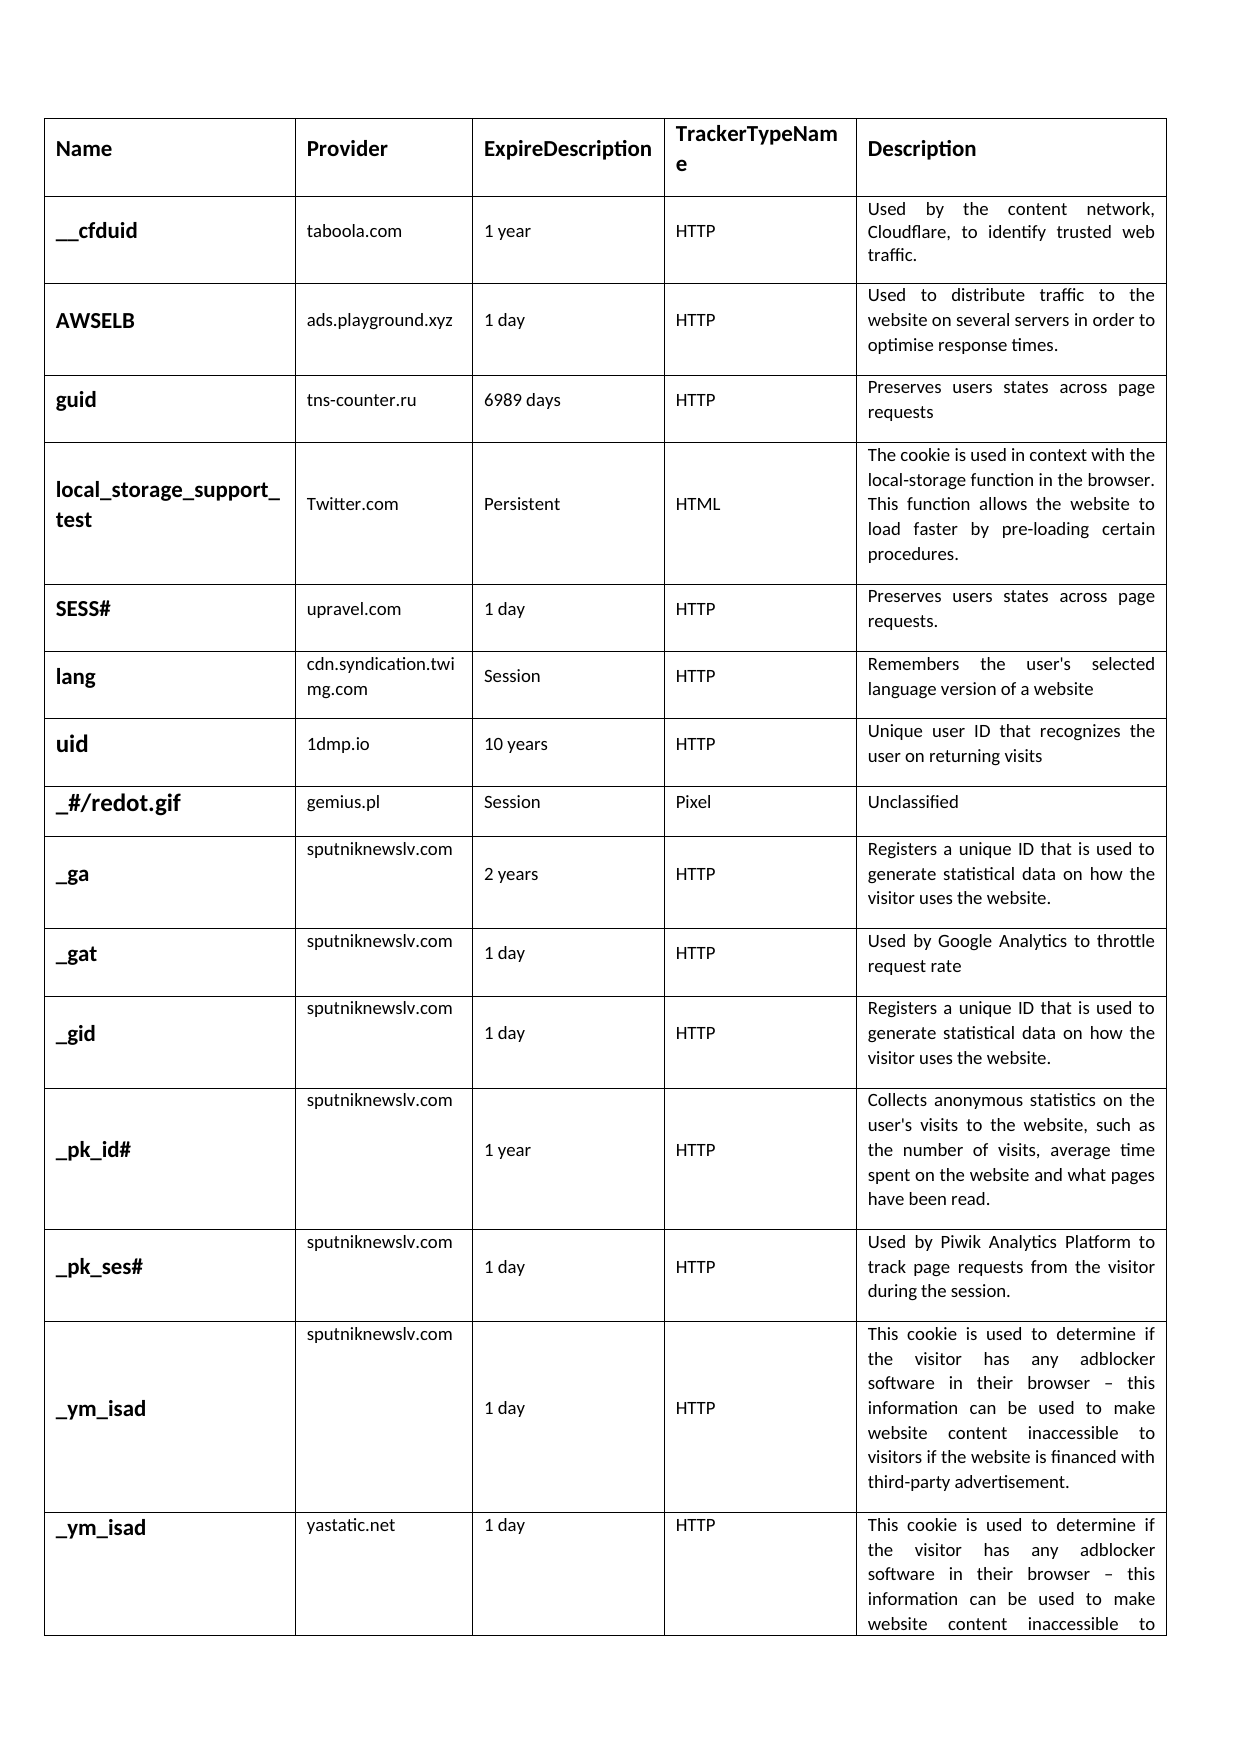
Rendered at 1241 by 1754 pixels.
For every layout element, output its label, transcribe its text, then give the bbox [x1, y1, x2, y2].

table_cell sputniknewslv.com [296, 1089, 472, 1229]
table_cell gemius.pl [296, 787, 472, 836]
table_cell HTTP [665, 837, 856, 928]
table_cell Preserves users states across page requests. [857, 585, 1166, 651]
table_cell Twitter.com [296, 443, 472, 583]
table_cell HTTP [665, 997, 856, 1088]
table_cell sputniknewslv.com [296, 1322, 472, 1512]
table_cell _#/redot.gif [45, 787, 295, 836]
table_cell Session [473, 652, 664, 718]
table_cell 1 day [473, 1513, 664, 1635]
table_cell HTTP [665, 585, 856, 651]
table_cell Registers a unique ID that is used to generate statistical data on how the visitor uses the website. [857, 997, 1166, 1088]
table_cell sputniknewslv.com [296, 837, 472, 928]
table_cell 1dmp.io [296, 719, 472, 786]
table_cell Pixel [665, 787, 856, 836]
table_cell Used to distribute traffic to the website on several servers in order to optimise response times. [857, 284, 1166, 375]
table_cell 1 day [473, 585, 664, 651]
table_cell Registers a unique ID that is used to generate statistical data on how the visitor uses the website. [857, 837, 1166, 928]
table_cell upravel.com [296, 585, 472, 651]
table_header Description [857, 119, 1166, 196]
table_cell 10 years [473, 719, 664, 786]
table_cell HTTP [665, 929, 856, 996]
table_cell 1 day [473, 284, 664, 375]
table_cell _ga [45, 837, 295, 928]
table_cell Collects anonymous statistics on the user's visits to the website, such as the number of visits, average time spent on the website and what pages have been read. [857, 1089, 1166, 1229]
table_cell Preserves users states across page requests [857, 376, 1166, 442]
table_cell guid [45, 376, 295, 442]
table_cell HTTP [665, 1322, 856, 1512]
table_cell Used by Google Analytics to throttle request rate [857, 929, 1166, 996]
table_cell tns-counter.ru [296, 376, 472, 442]
table_cell 1 year [473, 197, 664, 283]
table_cell 1 year [473, 1089, 664, 1229]
table_cell yastatic.net [296, 1513, 472, 1635]
table_header ExpireDescription [473, 119, 664, 196]
table_cell _pk_id# [45, 1089, 295, 1229]
table_cell _gat [45, 929, 295, 996]
table_cell sputniknewslv.com [296, 1230, 472, 1321]
table_cell Remembers the user's selected language version of a website [857, 652, 1166, 718]
table_cell _pk_ses# [45, 1230, 295, 1321]
table_cell uid [45, 719, 295, 786]
table_cell ads.playground.xyz [296, 284, 472, 375]
table_cell The cookie is used in context with the local-storage function in the browser. This function allows the website to load faster by pre-loading certain procedures. [857, 443, 1166, 583]
table_cell Unique user ID that recognizes the user on returning visits [857, 719, 1166, 786]
table_cell HTTP [665, 1230, 856, 1321]
table_header Name [45, 119, 295, 196]
table_cell 1 day [473, 929, 664, 996]
table_cell AWSELB [45, 284, 295, 375]
table_cell SESS# [45, 585, 295, 651]
table_cell cdn.syndication.twimg.com [296, 652, 472, 718]
table_cell HTTP [665, 652, 856, 718]
table_cell HTTP [665, 719, 856, 786]
table_cell Session [473, 787, 664, 836]
table_cell HTTP [665, 376, 856, 442]
table_cell HTTP [665, 284, 856, 375]
table_header Provider [296, 119, 472, 196]
table_cell _ym_isad [45, 1322, 295, 1512]
table_cell _ym_isad [45, 1513, 295, 1635]
table_cell 1 day [473, 997, 664, 1088]
table_cell Used by the content network, Cloudflare, to identify trusted web traffic. [857, 197, 1166, 283]
table_cell taboola.com [296, 197, 472, 283]
table_cell HTTP [665, 1513, 856, 1635]
table_header TrackerTypeName [665, 119, 856, 196]
table_cell 1 day [473, 1322, 664, 1512]
table_cell Used by Piwik Analytics Platform to track page requests from the visitor during the session. [857, 1230, 1166, 1321]
table_cell 2 years [473, 837, 664, 928]
table_cell sputniknewslv.com [296, 997, 472, 1088]
table_cell 6989 days [473, 376, 664, 442]
table_cell sputniknewslv.com [296, 929, 472, 996]
table_cell HTTP [665, 197, 856, 283]
table_cell __cfduid [45, 197, 295, 283]
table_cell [857, 1513, 1166, 1635]
table_cell HTML [665, 443, 856, 583]
table_cell HTTP [665, 1089, 856, 1229]
table_cell 1 day [473, 1230, 664, 1321]
table_cell lang [45, 652, 295, 718]
table_cell local_storage_support_test [45, 443, 295, 583]
table_cell Persistent [473, 443, 664, 583]
table_cell _gid [45, 997, 295, 1088]
table_cell Unclassified [857, 787, 1166, 836]
